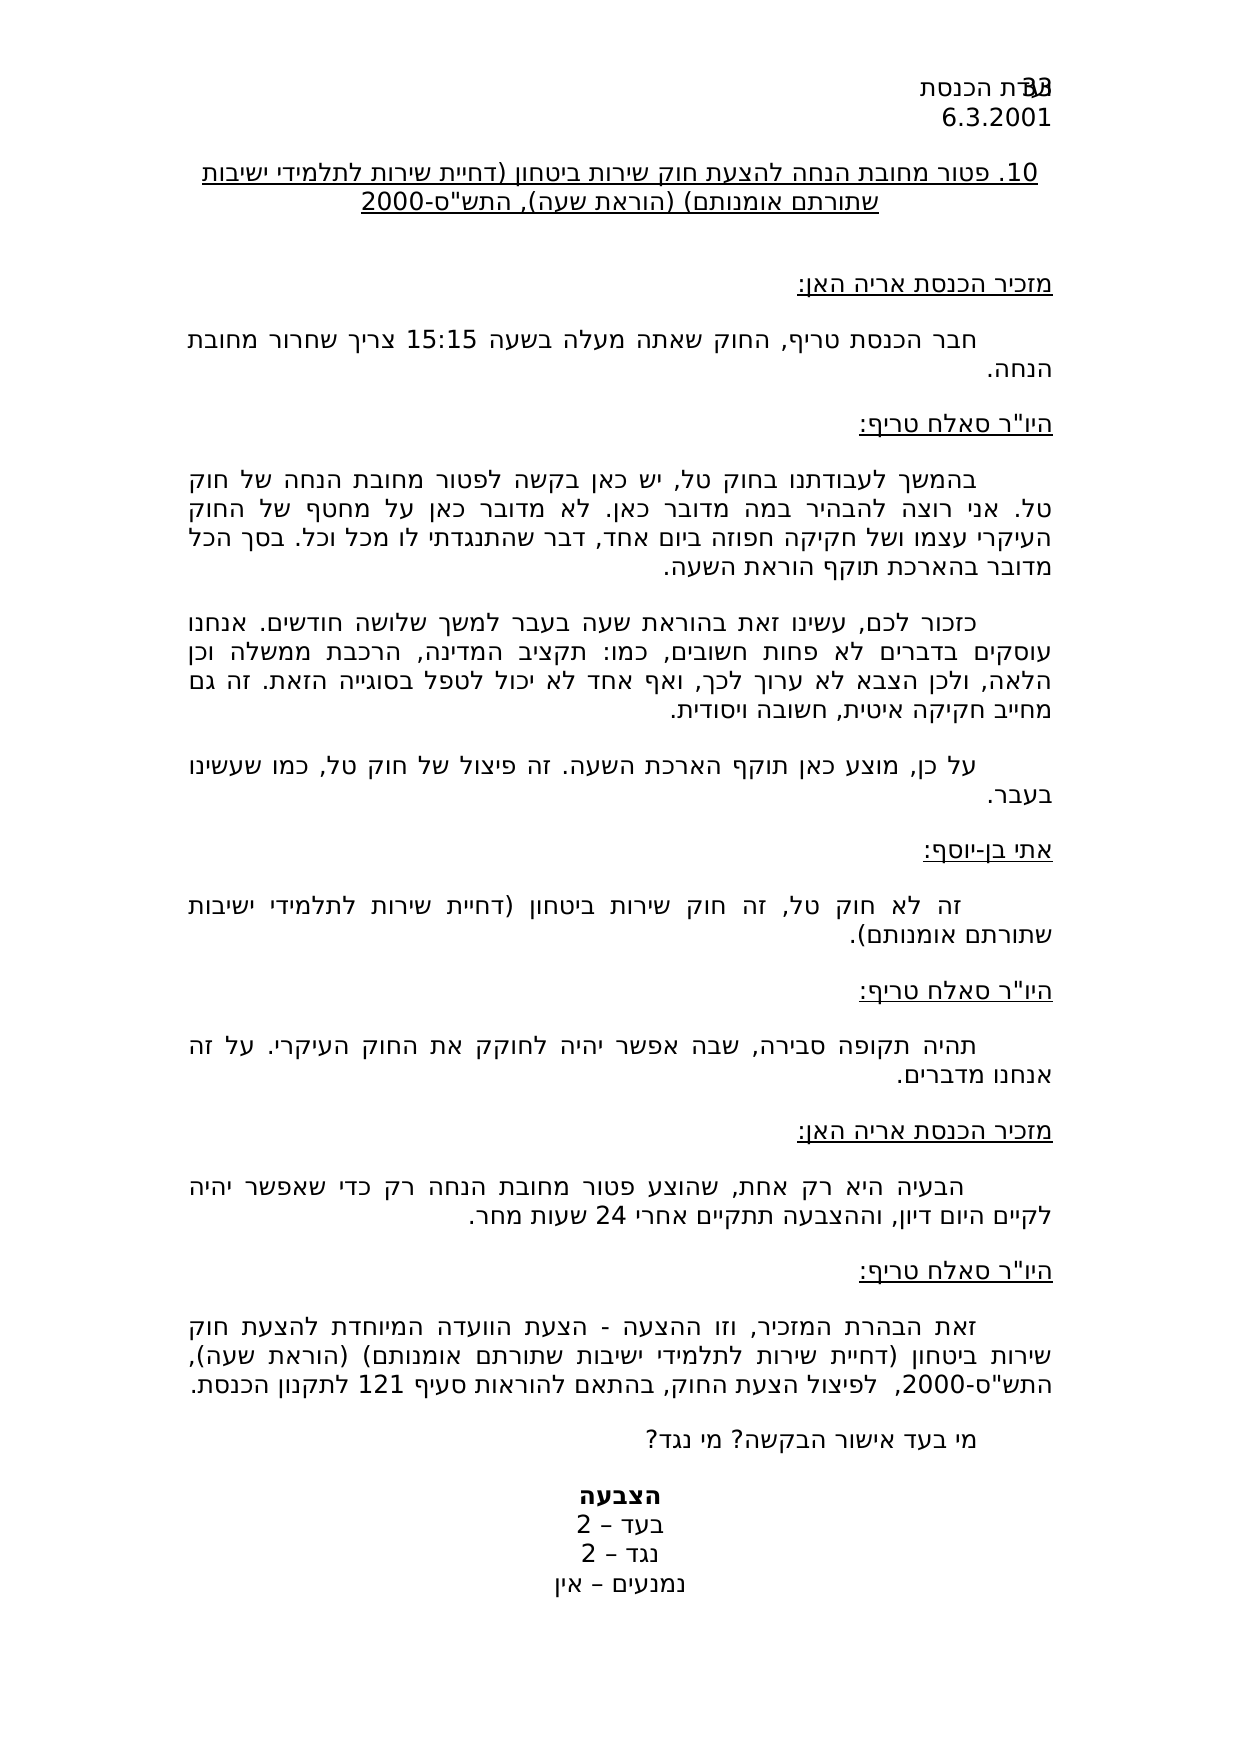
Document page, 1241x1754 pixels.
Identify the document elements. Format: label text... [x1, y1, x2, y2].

text זאת הבהרת המזכיר, וזו ההצעה - הצעת הוועדה המיוחדת להצעת חוק שירות ביטחון (דחיית שירות לתלמידי ישיבות שתורתם אומנותם) (הוראת שעה), התש"ס-2000, לפיצול הצעת החוק, בהתאם להוראות סעיף 121 לתקנון הכנסת. [187, 1312, 1053, 1399]
text היו"ר סאלח טריף: [187, 1256, 1053, 1286]
text כזכור לכם, עשינו זאת בהוראת שעה בעבר למשך שלושה חודשים. אנחנו עוסקים בדברים לא פחות חשובים, כמו: תקציב המדינה, הרכבת ממשלה וכן הלאה, ולכן הצבא לא ערוך לכך, ואף אחד לא יכול לטפל בסוגייה הזאת. זה גם מחייב חקיקה איטית, חשובה ויסודית. [187, 608, 1053, 725]
text מי בעד אישור הבקשה? מי נגד? [187, 1426, 1053, 1455]
text נגד – 2 [187, 1539, 1053, 1569]
text נמנעים – אין [187, 1569, 1053, 1598]
text על כן, מוצע כאן תוקף הארכת השעה. זה פיצול של חוק טל, כמו שעשינו בעבר. [187, 751, 1053, 809]
text מזכיר הכנסת אריה האן: [187, 269, 1053, 298]
subtitle הצבעה [187, 1481, 1053, 1510]
text תהיה תקופה סבירה, שבה אפשר יהיה לחוקק את החוק העיקרי. על זה אנחנו מדברים. [187, 1031, 1053, 1090]
text בעד – 2 [187, 1510, 1053, 1539]
text בהמשך לעבודתנו בחוק טל, יש כאן בקשה לפטור מחובת הנחה של חוק טל. אני רוצה להבהיר במה מדובר כאן. לא מדובר כאן על מחטף של החוק העיקרי עצמו ושל חקיקה חפוזה ביום אחד, דבר שהתנגדתי לו מכל וכל. בסך הכל מדובר בהארכת תוקף הוראת השעה. [187, 465, 1053, 582]
text 10. פטור מחובת הנחה להצעת חוק שירות ביטחון (דחיית שירות לתלמידי ישיבות שתורתם אומנותם) (הוראת שעה), התש"ס-2000 [187, 158, 1053, 217]
text הבעיה היא רק אחת, שהוצע פטור מחובת הנחה רק כדי שאפשר יהיה לקיים היום דיון, וההצבעה תתקיים אחרי 24 שעות מחר. [187, 1172, 1053, 1230]
text היו"ר סאלח טריף: [187, 409, 1053, 439]
text זה לא חוק טל, זה חוק שירות ביטחון (דחיית שירות לתלמידי ישיבות שתורתם אומנותם). [187, 891, 1053, 949]
text חבר הכנסת טריף, החוק שאתה מעלה בשעה 15:15 צריך שחרור מחובת הנחה. [187, 325, 1053, 383]
text מזכיר הכנסת אריה האן: [187, 1116, 1053, 1145]
text אתי בן-יוסף: [187, 836, 1053, 865]
text היו"ר סאלח טריף: [187, 976, 1053, 1005]
